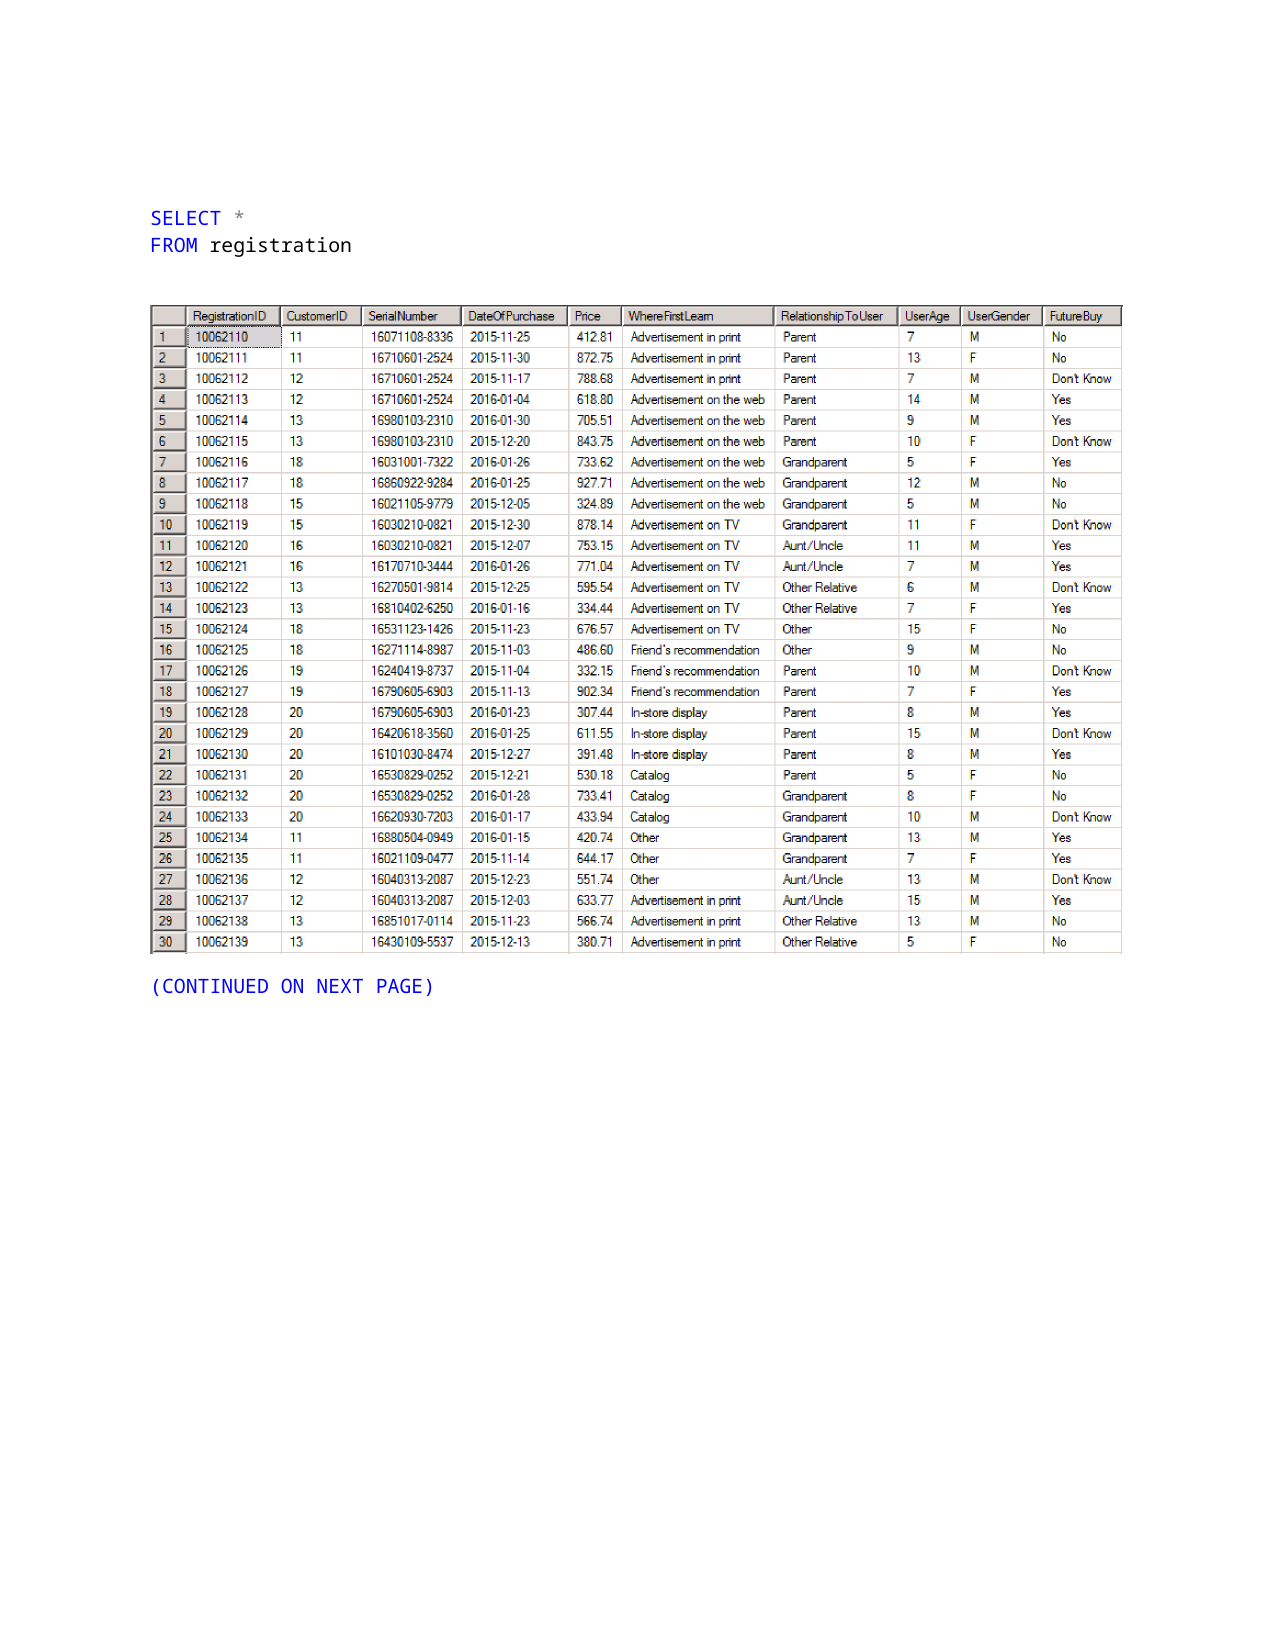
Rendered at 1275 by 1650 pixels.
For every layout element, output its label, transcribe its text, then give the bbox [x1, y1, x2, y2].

text (CONTINUED ON NEXT PAGE) [150, 972, 1125, 999]
picture [150, 305, 1123, 954]
text FROM registration [150, 231, 1125, 258]
text SELECT * [150, 204, 1125, 231]
